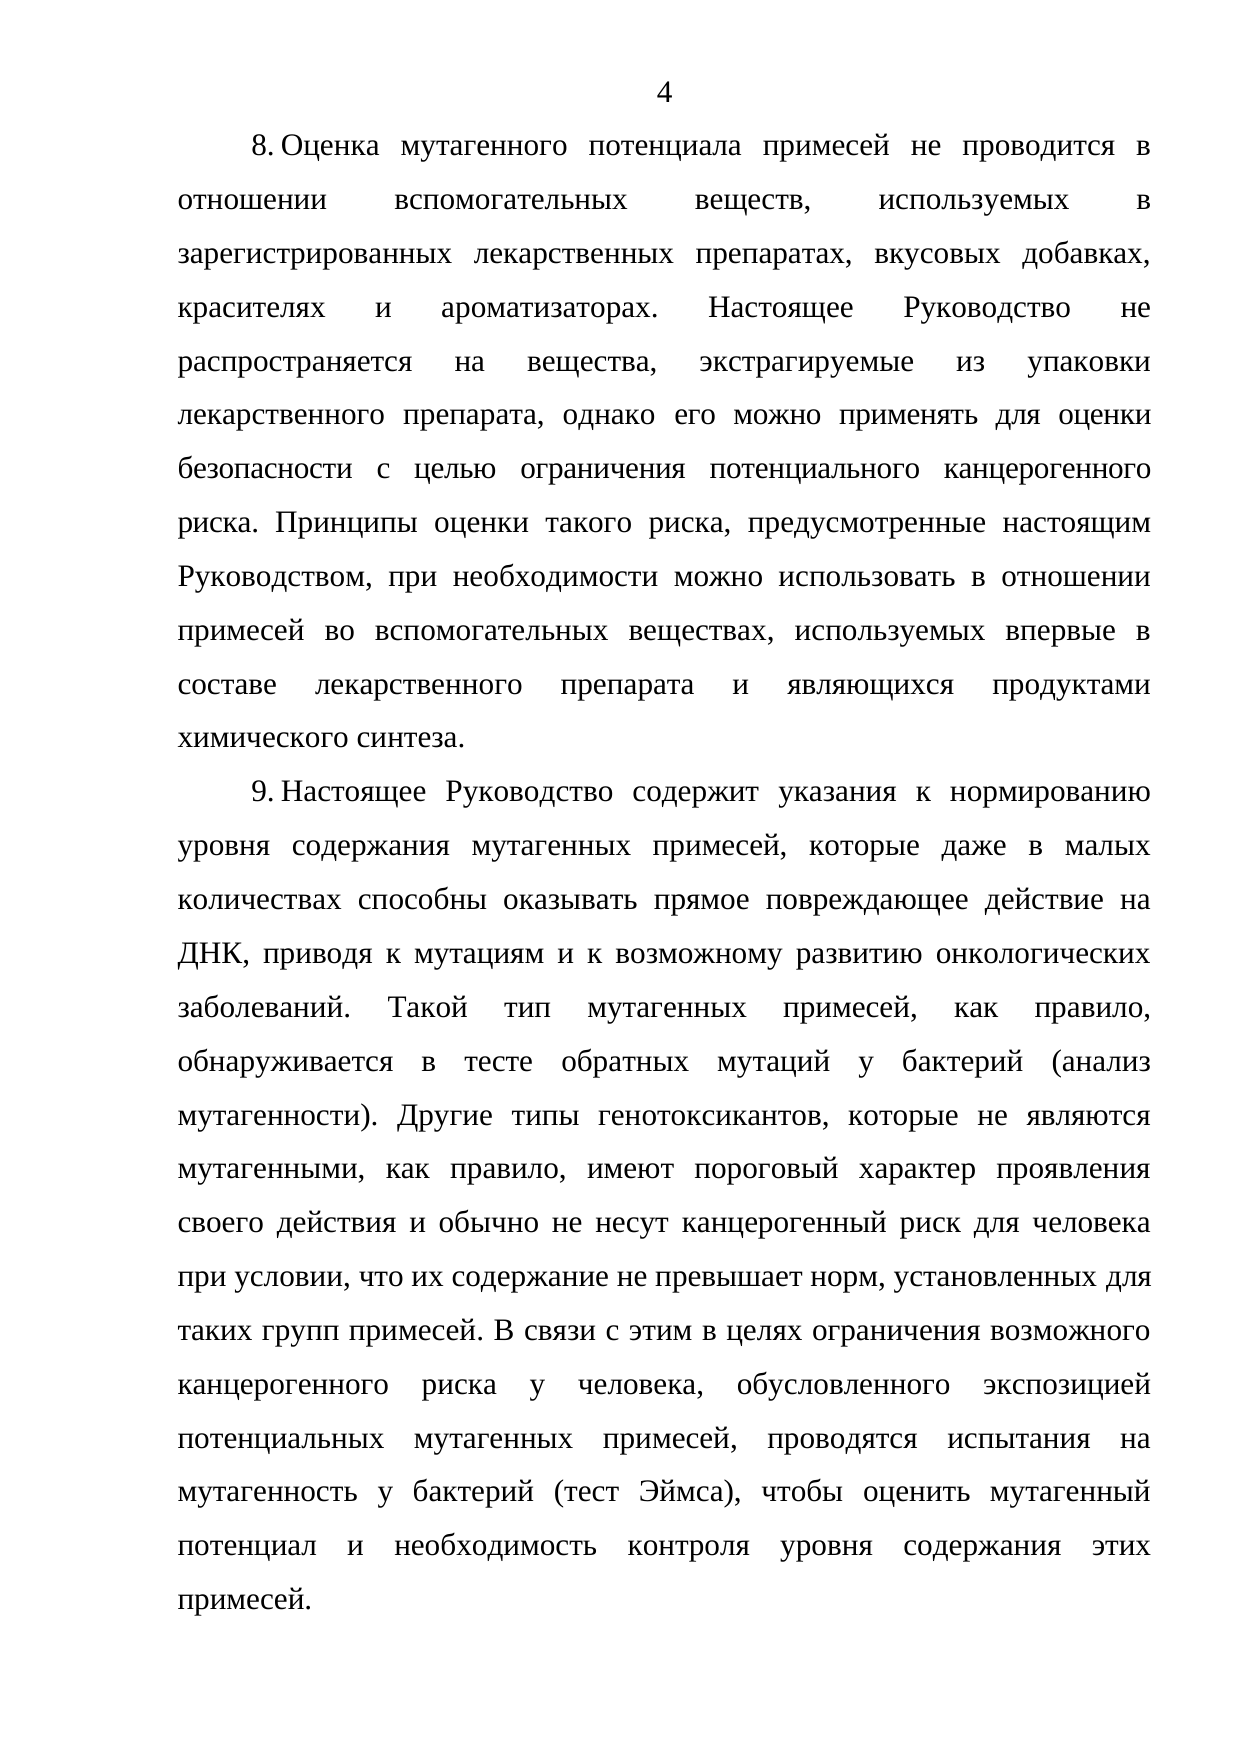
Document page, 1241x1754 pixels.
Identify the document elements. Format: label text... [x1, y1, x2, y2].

list Настоящее Руководство содержит указания к нормированию уровня содержания мутагенных примесей, которые даже в малых количествах способны оказывать прямое повреждающее действие на ДНК, приводя к мутациям и к возможному развитию онкологических заболеваний. Такой тип мутагенных примесей, как правило, обнаруживается в тесте обратных мутаций у бактерий (анализ мутагенности). Другие типы генотоксикантов, которые не являются мутагенными, как правило, имеют пороговый характер проявления своего действия и обычно не несут канцерогенный риск для человека при условии, что их содержание не превышает норм, установленных для таких групп примесей. В связи с этим в целях ограничения возможного канцерогенного риска у человека, обусловленного экспозицией потенциальных мутагенных примесей, проводятся испытания на мутагенность у бактерий (тест Эймса), чтобы оценить мутагенный потенциал и необходимость контроля уровня содержания этих примесей. [177, 773, 1152, 1616]
list Оценка мутагенного потенциала примесей не проводится в отношении вспомогательных веществ, используемых в зарегистрированных лекарственных препаратах, вкусовых добавках, красителях и ароматизаторах. Настоящее Руководство не распространяется на вещества, экстрагируемые из упаковки лекарственного препарата, однако его можно применять для оценки безопасности с целью ограничения потенциального канцерогенного риска. Принципы оценки такого риска, предусмотренные настоящим Руководством, при необходимости можно использовать в отношении примесей во вспомогательных веществах, используемых впервые в составе лекарственного препарата и являющихся продуктами химического синтеза. [177, 126, 1152, 755]
